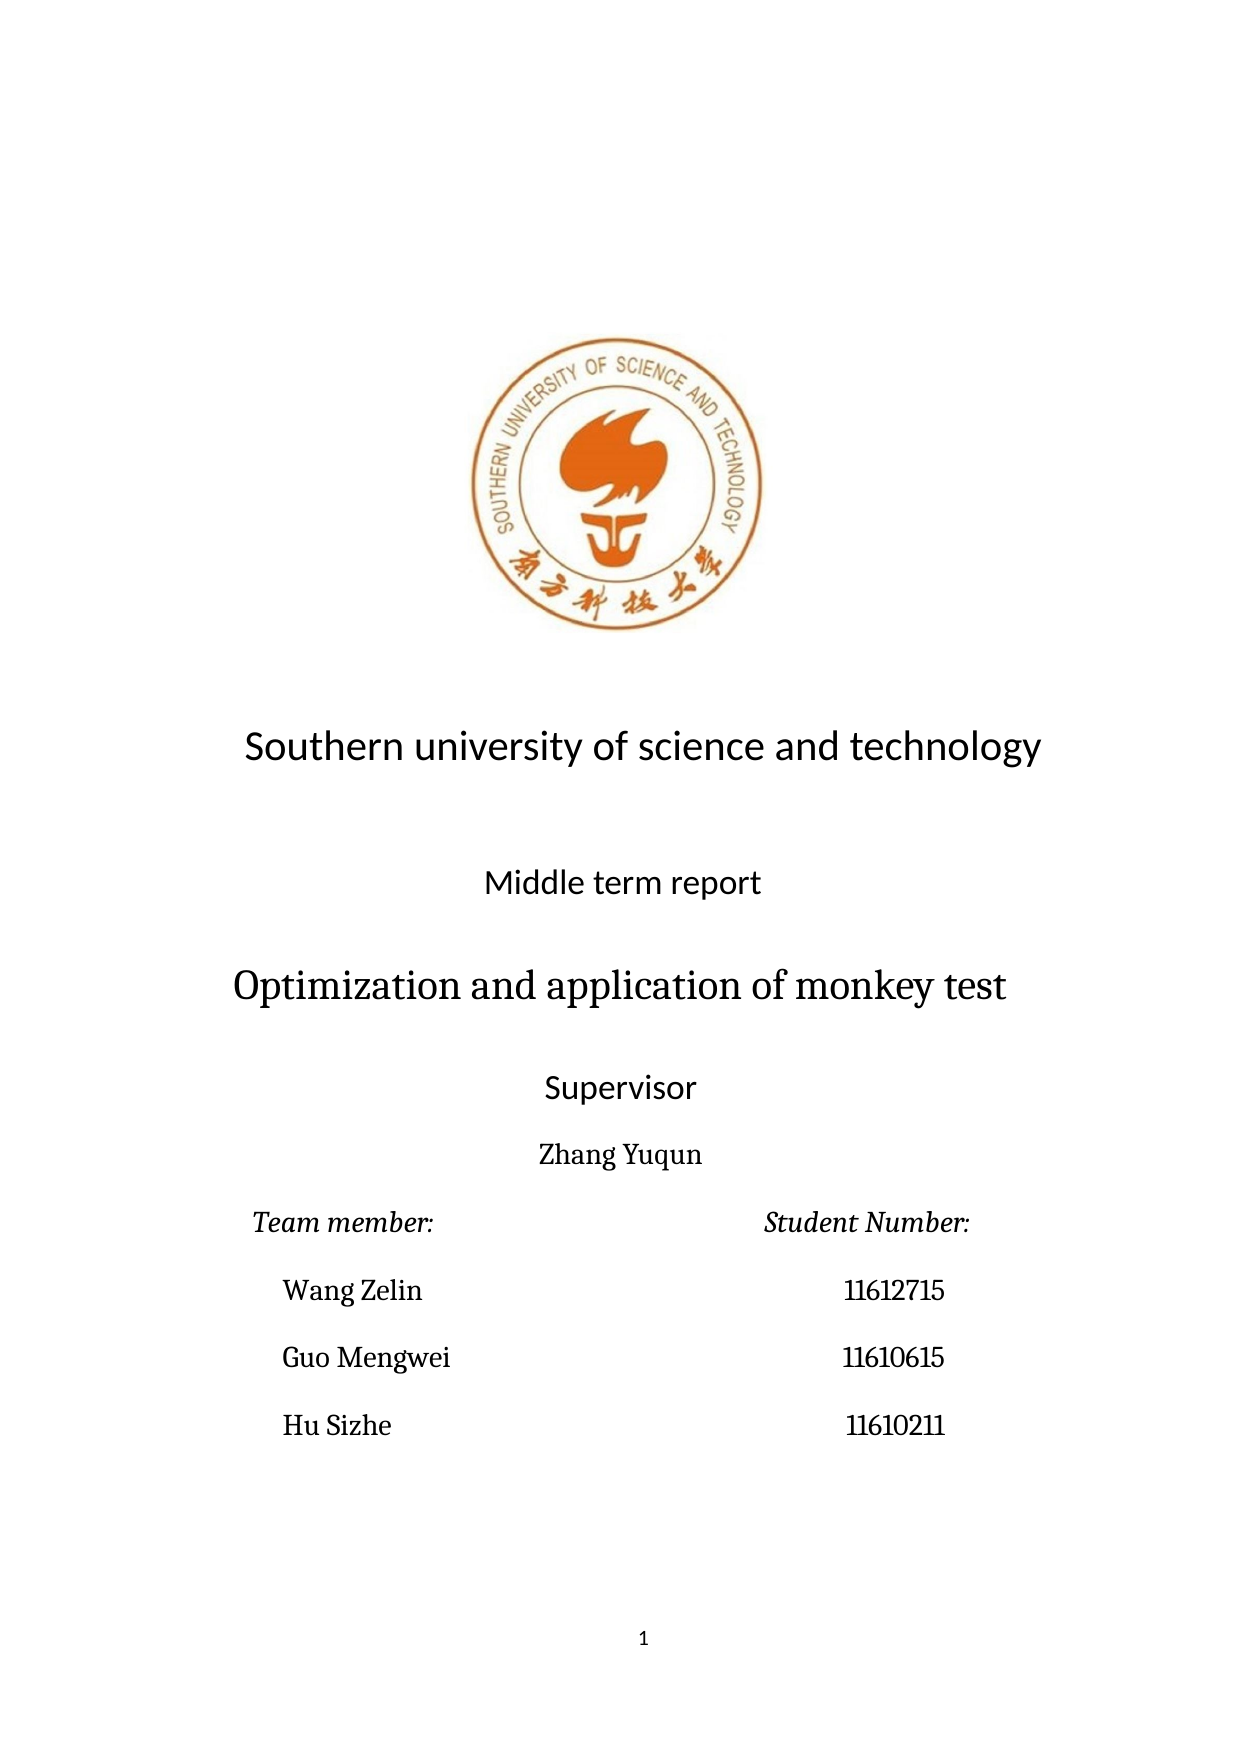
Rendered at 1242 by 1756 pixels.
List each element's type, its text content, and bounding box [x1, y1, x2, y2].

picture [414, 307, 826, 658]
text Optimization and application of monkey test [233, 953, 1109, 1018]
text Zhang Yuqun [483, 1122, 758, 1187]
table_header Team member: Wang Zelin Guo Mengwei Hu Sizhe [241, 1190, 632, 1460]
text Southern university of science and technology [177, 713, 1109, 778]
table_header Student Number: 11612715 11610615 11610211 [632, 1190, 1001, 1460]
text Middle term report [440, 849, 1109, 914]
text Supervisor [483, 1054, 758, 1119]
